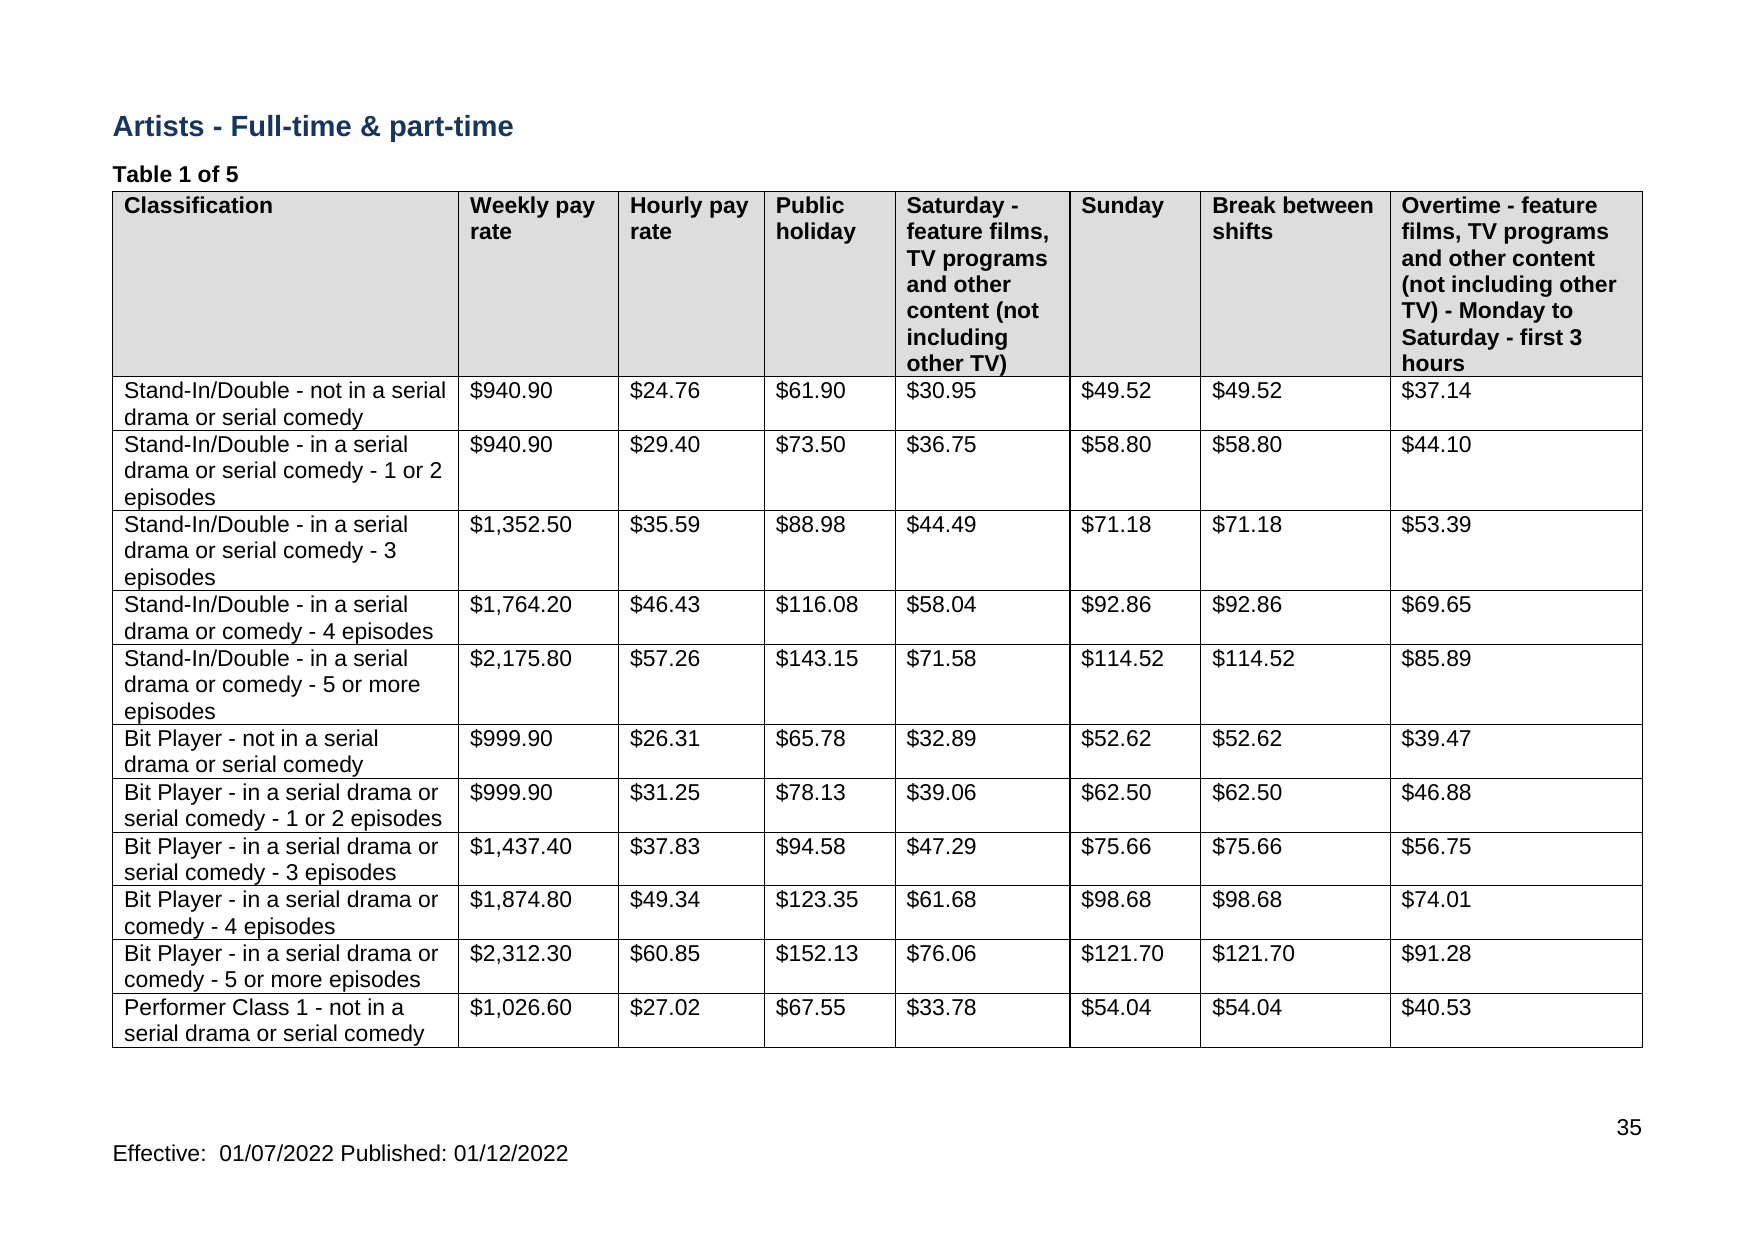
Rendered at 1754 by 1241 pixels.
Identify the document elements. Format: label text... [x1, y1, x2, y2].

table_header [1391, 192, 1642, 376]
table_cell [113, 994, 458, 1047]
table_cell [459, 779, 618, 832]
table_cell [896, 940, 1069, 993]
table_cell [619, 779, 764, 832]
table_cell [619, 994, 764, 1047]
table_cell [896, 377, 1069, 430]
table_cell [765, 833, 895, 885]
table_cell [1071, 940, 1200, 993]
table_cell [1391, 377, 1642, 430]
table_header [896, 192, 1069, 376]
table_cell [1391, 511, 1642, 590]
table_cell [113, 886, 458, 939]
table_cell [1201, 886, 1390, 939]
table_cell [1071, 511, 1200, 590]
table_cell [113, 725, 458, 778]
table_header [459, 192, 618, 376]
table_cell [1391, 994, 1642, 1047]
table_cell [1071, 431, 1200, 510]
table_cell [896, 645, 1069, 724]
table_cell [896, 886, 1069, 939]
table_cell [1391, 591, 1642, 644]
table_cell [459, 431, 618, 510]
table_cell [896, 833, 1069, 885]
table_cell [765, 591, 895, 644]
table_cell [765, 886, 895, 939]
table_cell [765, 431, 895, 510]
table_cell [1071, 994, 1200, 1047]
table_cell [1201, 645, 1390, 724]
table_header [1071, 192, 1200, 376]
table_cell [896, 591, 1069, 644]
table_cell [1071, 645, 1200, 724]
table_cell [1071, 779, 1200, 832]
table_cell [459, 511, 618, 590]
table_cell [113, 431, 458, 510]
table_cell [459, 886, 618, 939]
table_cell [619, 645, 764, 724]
text Table 1 of 5 [112, 161, 1642, 187]
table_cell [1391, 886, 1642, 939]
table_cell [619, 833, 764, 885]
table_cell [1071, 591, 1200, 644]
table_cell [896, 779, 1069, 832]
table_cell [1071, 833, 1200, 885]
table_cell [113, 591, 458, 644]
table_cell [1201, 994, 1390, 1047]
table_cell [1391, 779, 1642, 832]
subtitle Artists - Full-time & part-time [112, 109, 1642, 143]
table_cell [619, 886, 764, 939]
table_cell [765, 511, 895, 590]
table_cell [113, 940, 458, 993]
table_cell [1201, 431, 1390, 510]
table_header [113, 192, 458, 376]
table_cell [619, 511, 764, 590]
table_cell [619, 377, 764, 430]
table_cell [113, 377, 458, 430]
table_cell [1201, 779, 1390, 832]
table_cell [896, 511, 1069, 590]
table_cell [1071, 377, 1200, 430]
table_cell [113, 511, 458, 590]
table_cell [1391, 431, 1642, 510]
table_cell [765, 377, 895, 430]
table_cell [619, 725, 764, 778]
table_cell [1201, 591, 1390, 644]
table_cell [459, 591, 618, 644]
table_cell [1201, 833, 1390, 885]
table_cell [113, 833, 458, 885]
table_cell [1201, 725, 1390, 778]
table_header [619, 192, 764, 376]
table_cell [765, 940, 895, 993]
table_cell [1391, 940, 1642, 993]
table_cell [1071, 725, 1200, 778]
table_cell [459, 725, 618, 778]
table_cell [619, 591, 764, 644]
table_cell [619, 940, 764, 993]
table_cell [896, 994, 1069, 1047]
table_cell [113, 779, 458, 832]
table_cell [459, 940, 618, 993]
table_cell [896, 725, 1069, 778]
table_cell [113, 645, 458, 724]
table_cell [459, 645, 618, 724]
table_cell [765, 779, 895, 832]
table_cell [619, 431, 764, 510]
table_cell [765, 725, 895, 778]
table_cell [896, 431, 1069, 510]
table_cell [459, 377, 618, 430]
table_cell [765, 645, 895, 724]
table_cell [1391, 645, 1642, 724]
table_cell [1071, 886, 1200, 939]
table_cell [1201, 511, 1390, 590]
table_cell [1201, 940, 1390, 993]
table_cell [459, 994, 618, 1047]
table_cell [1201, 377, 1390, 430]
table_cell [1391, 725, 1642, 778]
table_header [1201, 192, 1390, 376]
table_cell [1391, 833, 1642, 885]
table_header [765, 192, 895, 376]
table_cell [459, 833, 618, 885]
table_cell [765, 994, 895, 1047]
